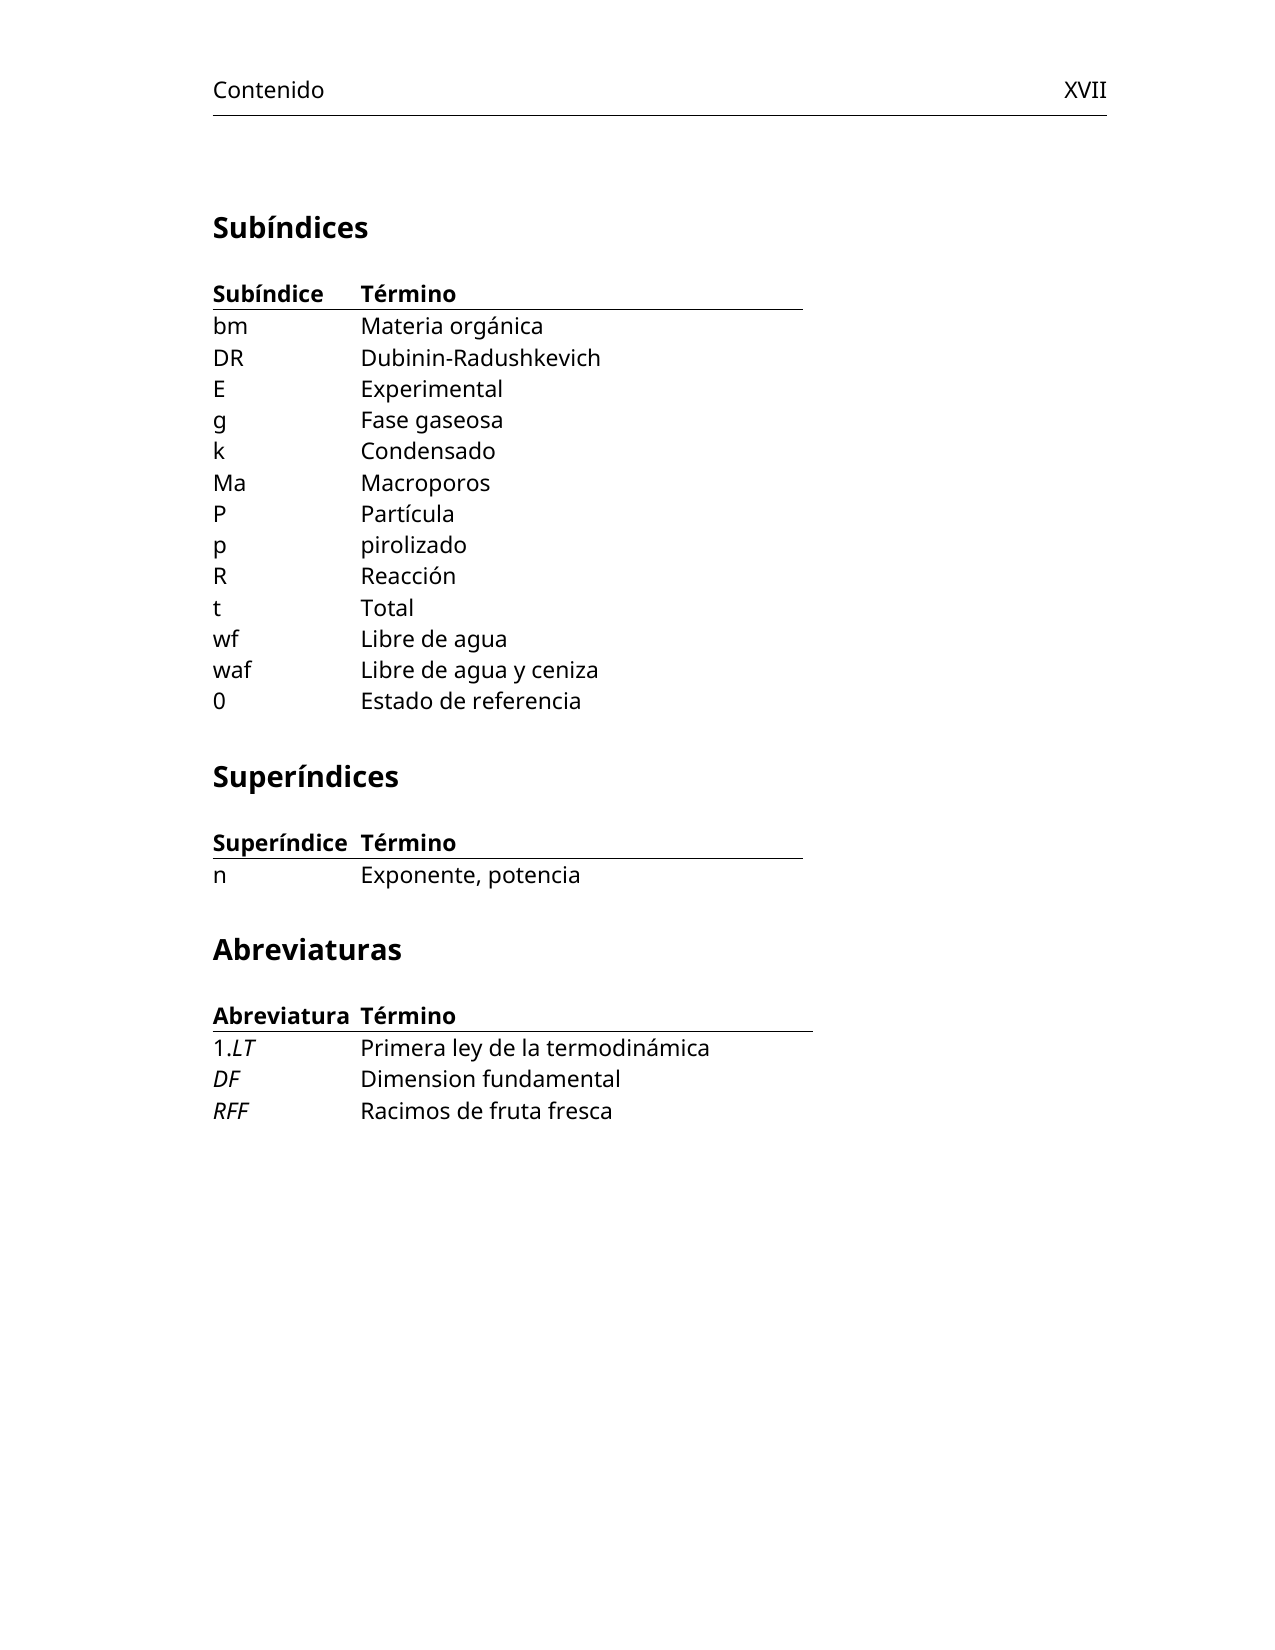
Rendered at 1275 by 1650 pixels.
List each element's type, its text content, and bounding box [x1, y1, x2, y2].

table_cell Primera ley de la termodinámica [360, 1032, 813, 1063]
table_cell Partícula [360, 498, 803, 529]
text Abreviaturas [213, 930, 1125, 969]
table_cell n [213, 859, 360, 890]
table_cell RFF [213, 1095, 360, 1126]
table_header Término [360, 826, 803, 858]
table_cell t [213, 592, 360, 623]
table_cell wf [213, 623, 360, 654]
table_cell Total [360, 592, 803, 623]
table_cell k [213, 435, 360, 467]
text Subíndices [213, 208, 1125, 247]
table_cell Condensado [360, 435, 803, 467]
table_cell DR [213, 342, 360, 373]
table_cell Estado de referencia [360, 685, 803, 717]
table_cell Racimos de fruta fresca [360, 1095, 813, 1126]
table_cell Ma [213, 467, 360, 498]
table_cell 1.LT [213, 1032, 360, 1063]
table_cell pirolizado [360, 529, 803, 560]
table_cell E [213, 373, 360, 404]
table_cell Materia orgánica [360, 310, 803, 342]
table_cell Experimental [360, 373, 803, 404]
table_cell Libre de agua y ceniza [360, 654, 803, 685]
table_cell Reacción [360, 560, 803, 592]
table_header Superíndice [213, 826, 360, 858]
table_header Subíndice [213, 278, 360, 309]
table_cell R [213, 560, 360, 592]
table_cell Dimension fundamental [360, 1064, 813, 1095]
table_cell p [213, 529, 360, 560]
table_cell Macroporos [360, 467, 803, 498]
table_cell 0 [213, 685, 360, 717]
table_cell Libre de agua [360, 623, 803, 654]
table_cell Exponente, potencia [360, 859, 803, 890]
table_header Término [360, 278, 803, 309]
table_cell waf [213, 654, 360, 685]
table_cell DF [213, 1064, 360, 1095]
table_header Término [360, 1000, 813, 1031]
table_cell g [213, 404, 360, 435]
table_cell Dubinin-Radushkevich [360, 342, 803, 373]
table_cell bm [213, 310, 360, 342]
table_header Abreviatura [213, 1000, 360, 1031]
table_cell P [213, 498, 360, 529]
text Superíndices [213, 756, 1125, 796]
table_cell Fase gaseosa [360, 404, 803, 435]
